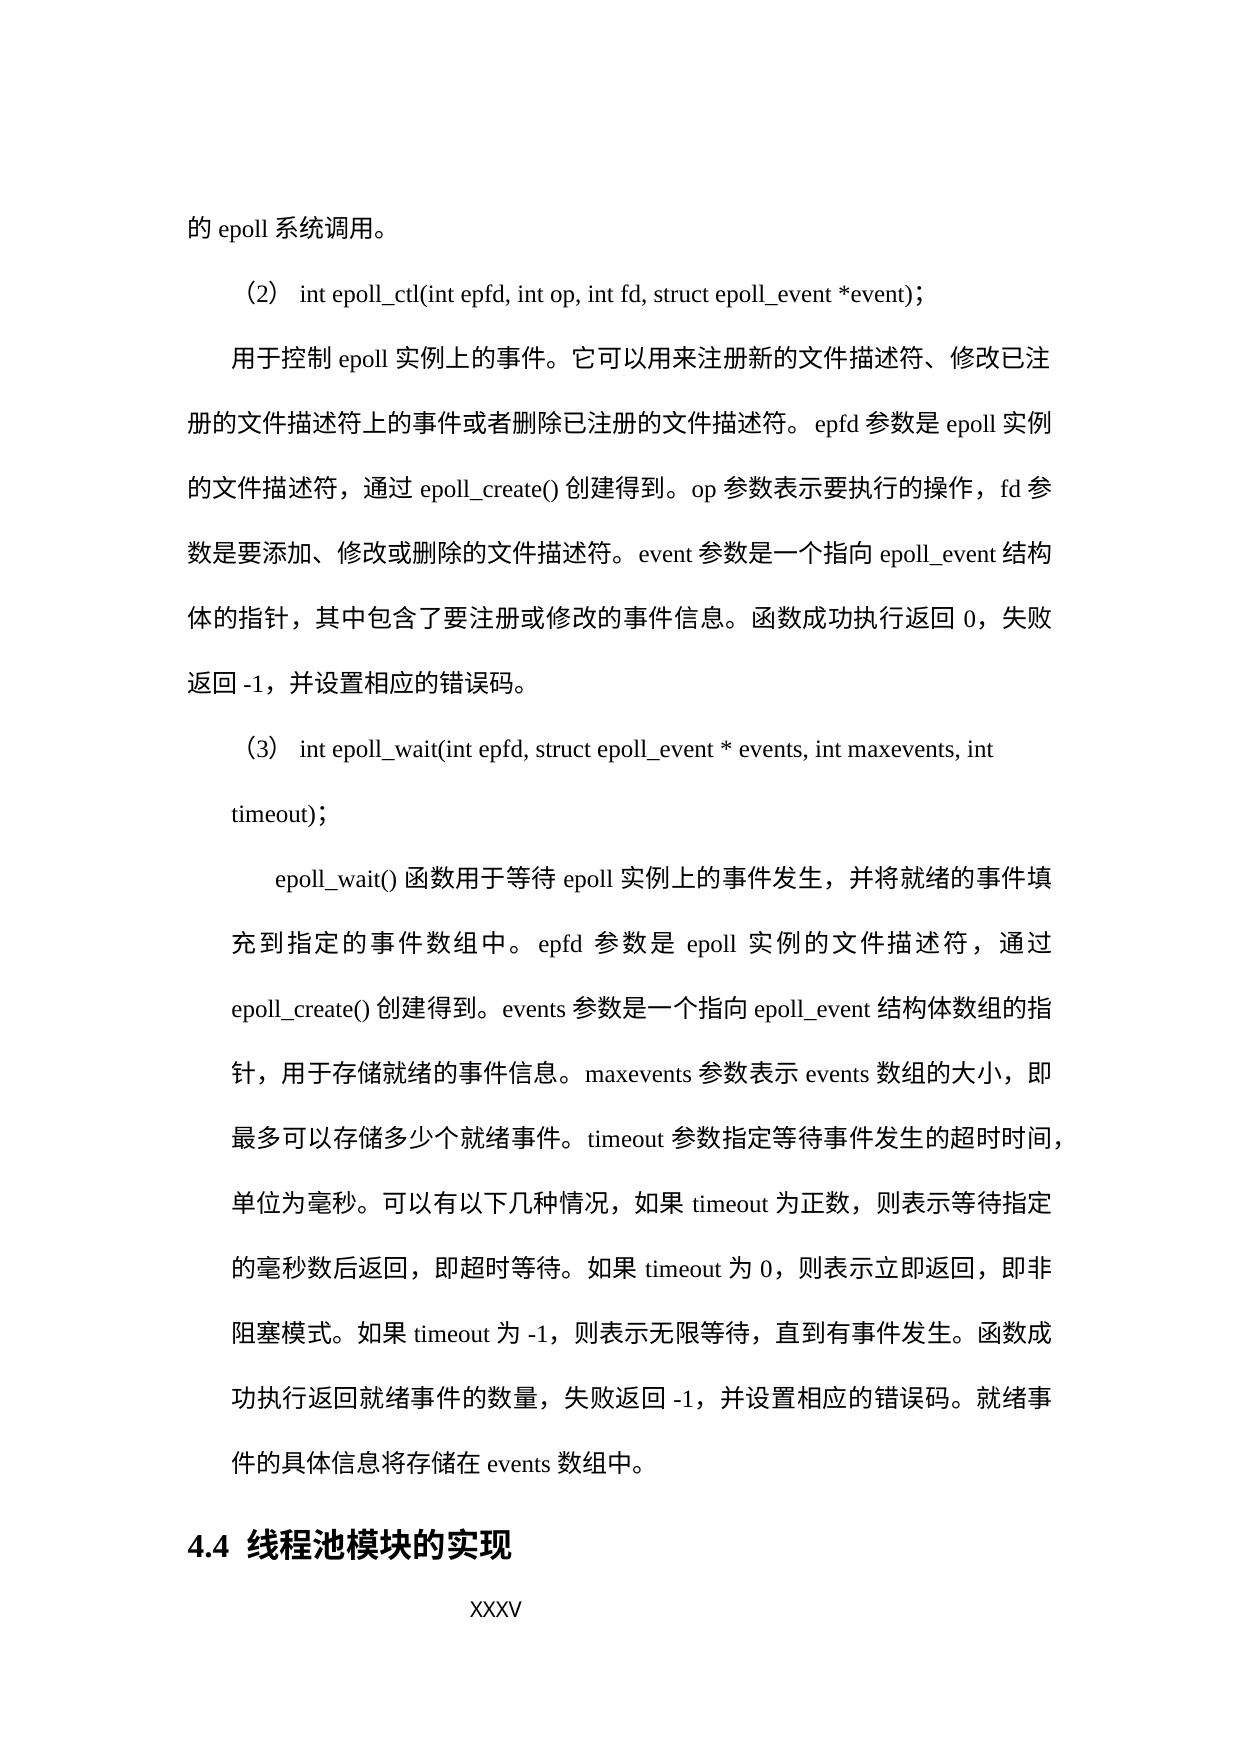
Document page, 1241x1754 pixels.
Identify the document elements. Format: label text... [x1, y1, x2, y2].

list epoll_wait() 函数用于等待 epoll 实例上的事件发生，并将就绪的事件填充到指定的事件数组中。epfd 参数是 epoll 实例的文件描述符，通过 epoll_create() 创建得到。events 参数是一个指向 epoll_event 结构体数组的指针，用于存储就绪的事件信息。maxevents 参数表示 events 数组的大小，即最多可以存储多少个就绪事件。timeout 参数指定等待事件发生的超时时间，单位为毫秒。可以有以下几种情况，如果 timeout 为正数，则表示等待指定的毫秒数后返回，即超时等待。如果 timeout 为 0，则表示立即返回，即非阻塞模式。如果 timeout 为 -1，则表示无限等待，直到有事件发生。函数成功执行返回就绪事件的数量，失败返回 -1，并设置相应的错误码。就绪事件的具体信息将存储在 events 数组中。 [231, 844, 1053, 1494]
text 4.4 线程池模块的实现 [187, 1510, 1053, 1575]
list 用于控制 epoll 实例上的事件。它可以用来注册新的文件描述符、修改已注册的文件描述符上的事件或者删除已注册的文件描述符。epfd 参数是 epoll 实例的文件描述符，通过 epoll_create() 创建得到。op 参数表示要执行的操作，fd 参数是要添加、修改或删除的文件描述符。event 参数是一个指向 epoll_event 结构体的指针，其中包含了要注册或修改的事件信息。函数成功执行返回 0，失败返回 -1，并设置相应的错误码。 [187, 324, 1053, 714]
list timeout)； [187, 779, 1053, 844]
list int epoll_ctl(int epfd, int op, int fd, struct epoll_event *event)； [187, 259, 1053, 324]
list （3） int epoll_wait(int epfd, struct epoll_event * events, int maxevents, int [187, 714, 1053, 779]
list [187, 194, 1053, 259]
